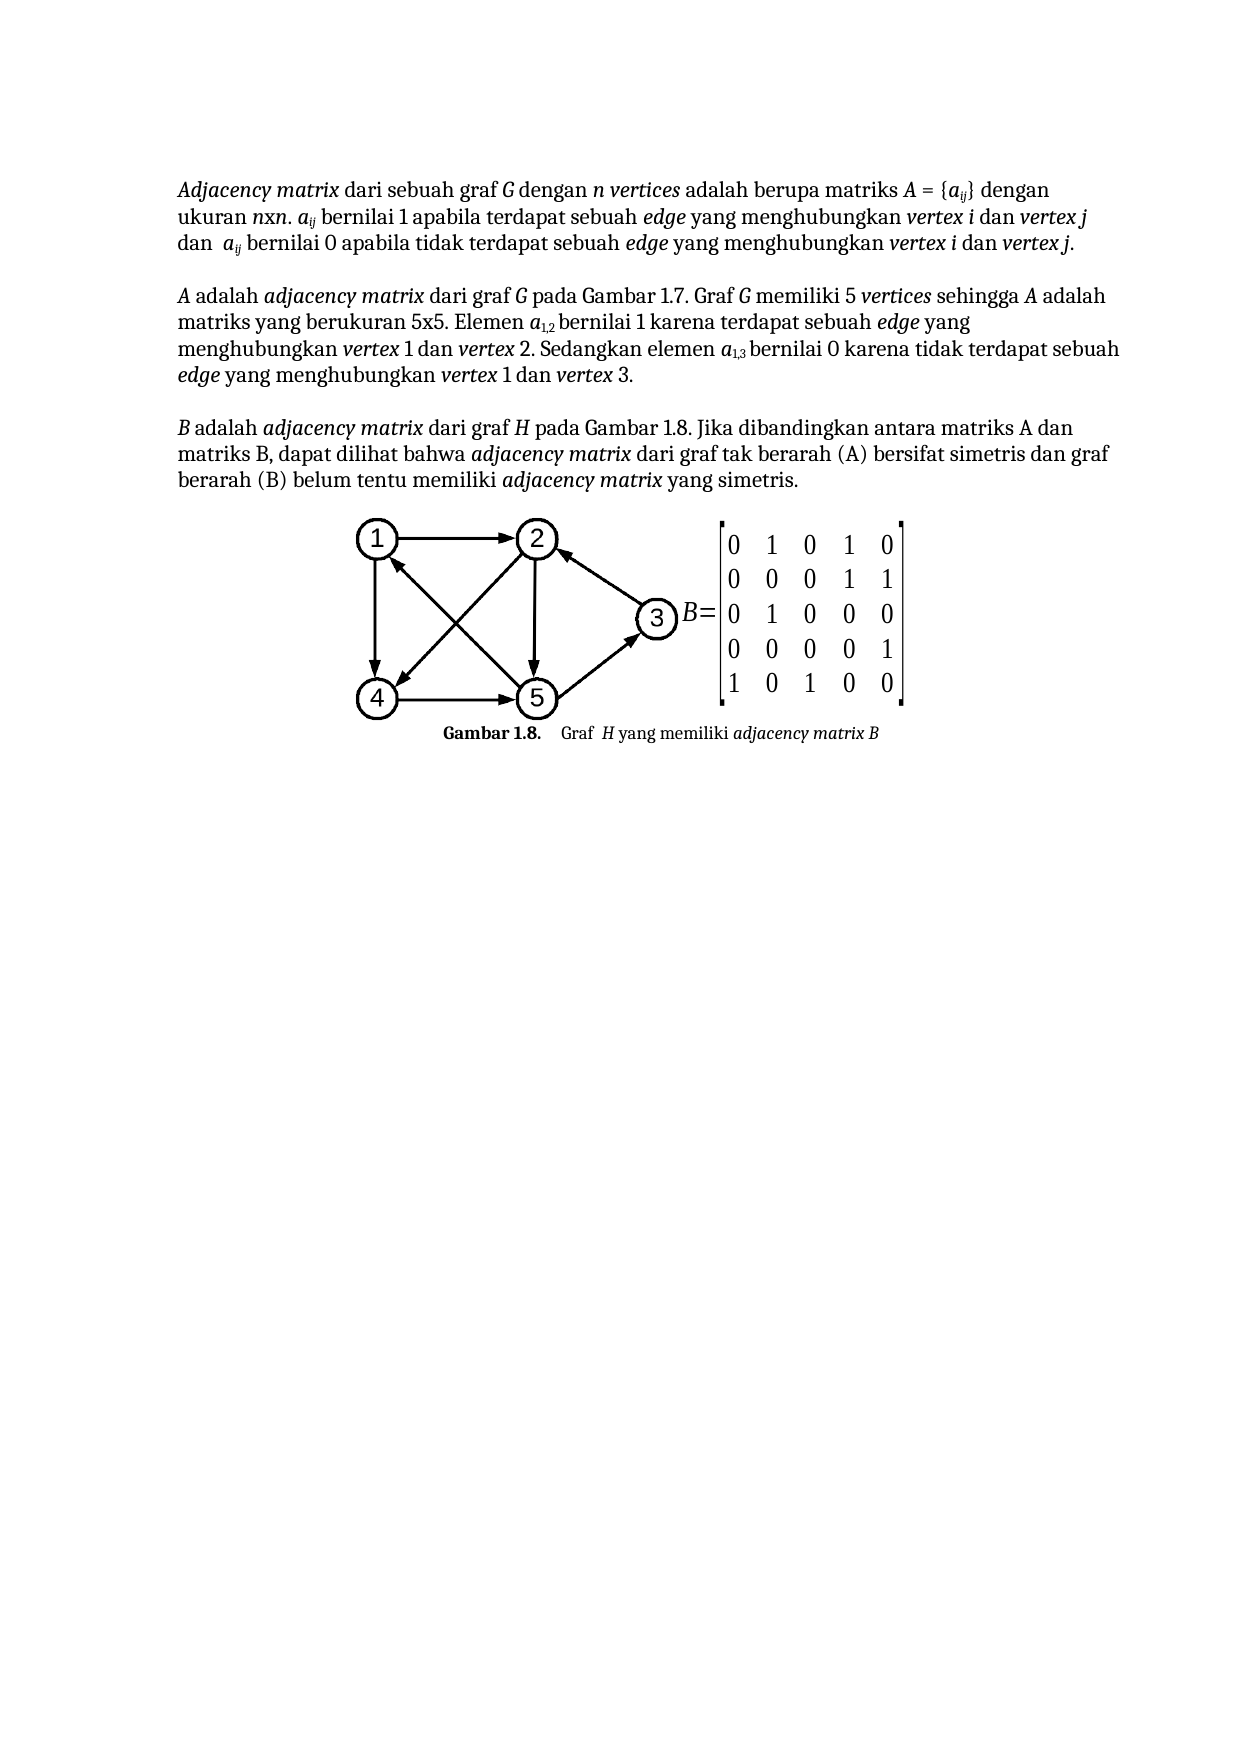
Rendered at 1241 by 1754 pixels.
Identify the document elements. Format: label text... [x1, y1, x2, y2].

text B adalah adjacency matrix dari graf H pada Gambar 1.8. Jika dibandingkan antara matriks A dan matriks B, dapat dilihat bahwa adjacency matrix dari graf tak berarah (A) bersifat simetris dan graf berarah (B) belum tentu memiliki adjacency matrix yang simetris. [177, 414, 1122, 493]
text Adjacency matrix dari sebuah graf G dengan n vertices adalah berupa matriks A = {aij} dengan ukuran nxn. aij bernilai 1 apabila terdapat sebuah edge yang menghubungkan vertex i dan vertex j dan aij bernilai 0 apabila tidak terdapat sebuah edge yang menghubungkan vertex i dan vertex j. [177, 177, 1122, 256]
text A adalah adjacency matrix dari graf G pada Gambar 1.7. Graf G memiliki 5 vertices sehingga A adalah matriks yang berukuran 5x5. Elemen a1,2 bernilai 1 karena terdapat sebuah edge yang menghubungkan vertex 1 dan vertex 2. Sedangkan elemen a1,3 bernilai 0 karena tidak terdapat sebuah edge yang menghubungkan vertex 1 dan vertex 3. [177, 283, 1122, 388]
text Gambar 1.8. Graf H yang memiliki adjacency matrix B [443, 708, 945, 744]
